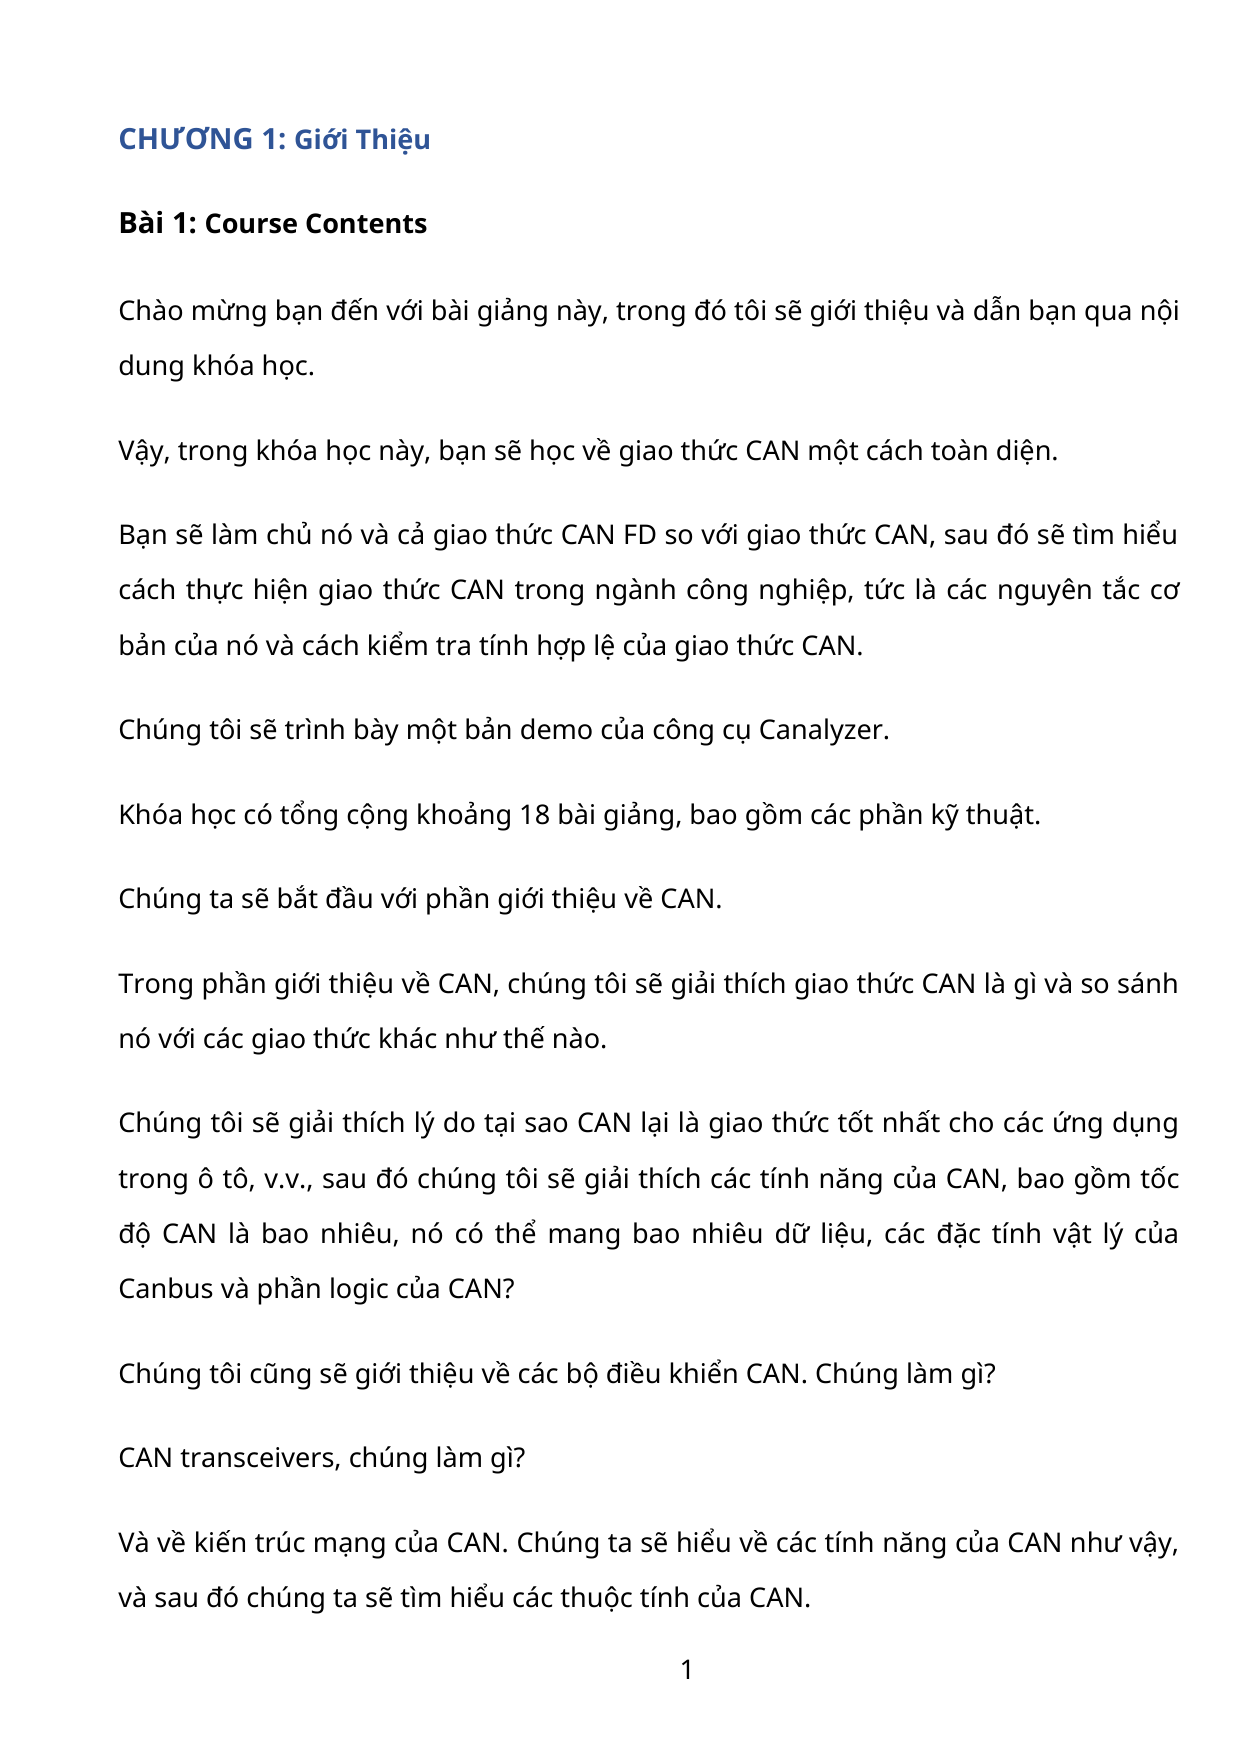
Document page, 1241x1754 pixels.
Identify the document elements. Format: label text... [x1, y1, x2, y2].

text Và về kiến trúc mạng của CAN. Chúng ta sẽ hiểu về các tính năng của CAN như vậy, và sau đó chúng ta sẽ tìm hiểu các thuộc tính của CAN. [118, 1523, 1181, 1615]
text Chúng tôi sẽ giải thích lý do tại sao CAN lại là giao thức tốt nhất cho các ứng dụng trong ô tô, v.v., sau đó chúng tôi sẽ giải thích các tính năng của CAN, bao gồm tốc độ CAN là bao nhiêu, nó có thể mang bao nhiêu dữ liệu, các đặc tính vật lý của Canbus và phần logic của CAN? [118, 1104, 1181, 1307]
subtitle Giới Thiệu [118, 118, 1181, 158]
text Chúng tôi sẽ trình bày một bản demo của công cụ Canalyzer. [118, 711, 1181, 747]
text Trong phần giới thiệu về CAN, chúng tôi sẽ giải thích giao thức CAN là gì và so sánh nó với các giao thức khác như thế nào. [118, 964, 1181, 1056]
subtitle Course Contents [118, 203, 1181, 242]
text Chào mừng bạn đến với bài giảng này, trong đó tôi sẽ giới thiệu và dẫn bạn qua nội dung khóa học. [118, 291, 1181, 383]
text Chúng ta sẽ bắt đầu với phần giới thiệu về CAN. [118, 879, 1181, 916]
text Chúng tôi cũng sẽ giới thiệu về các bộ điều khiển CAN. Chúng làm gì? [118, 1354, 1181, 1391]
text Vậy, trong khóa học này, bạn sẽ học về giao thức CAN một cách toàn diện. [118, 431, 1181, 468]
text Bạn sẽ làm chủ nó và cả giao thức CAN FD so với giao thức CAN, sau đó sẽ tìm hiểu cách thực hiện giao thức CAN trong ngành công nghiệp, tức là các nguyên tắc cơ bản của nó và cách kiểm tra tính hợp lệ của giao thức CAN. [118, 516, 1181, 663]
text CAN transceivers, chúng làm gì? [118, 1439, 1181, 1476]
text Khóa học có tổng cộng khoảng 18 bài giảng, bao gồm các phần kỹ thuật. [118, 795, 1181, 832]
